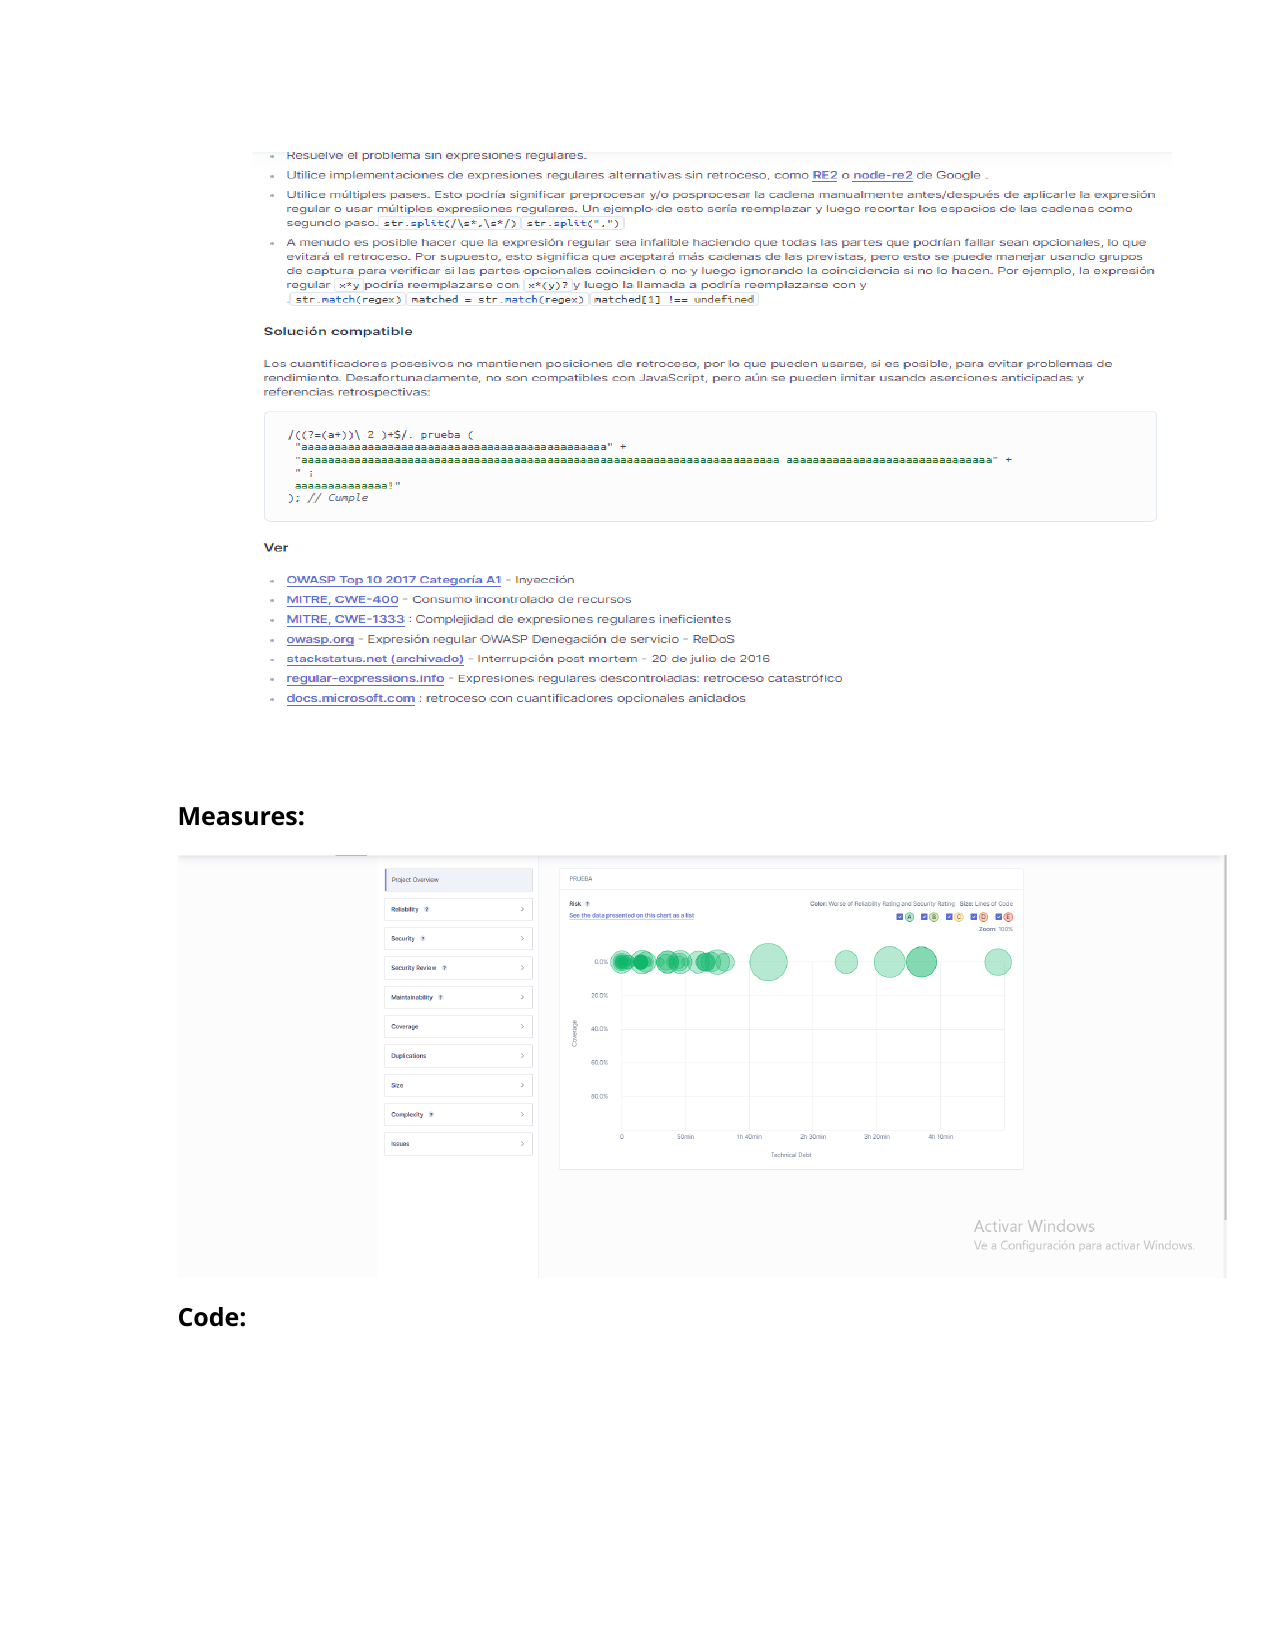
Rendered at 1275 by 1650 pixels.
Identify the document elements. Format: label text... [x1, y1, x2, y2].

text Measures: [177, 799, 1098, 833]
picture [252, 147, 1173, 722]
text Code: [177, 1299, 1098, 1333]
picture [177, 855, 1227, 1278]
